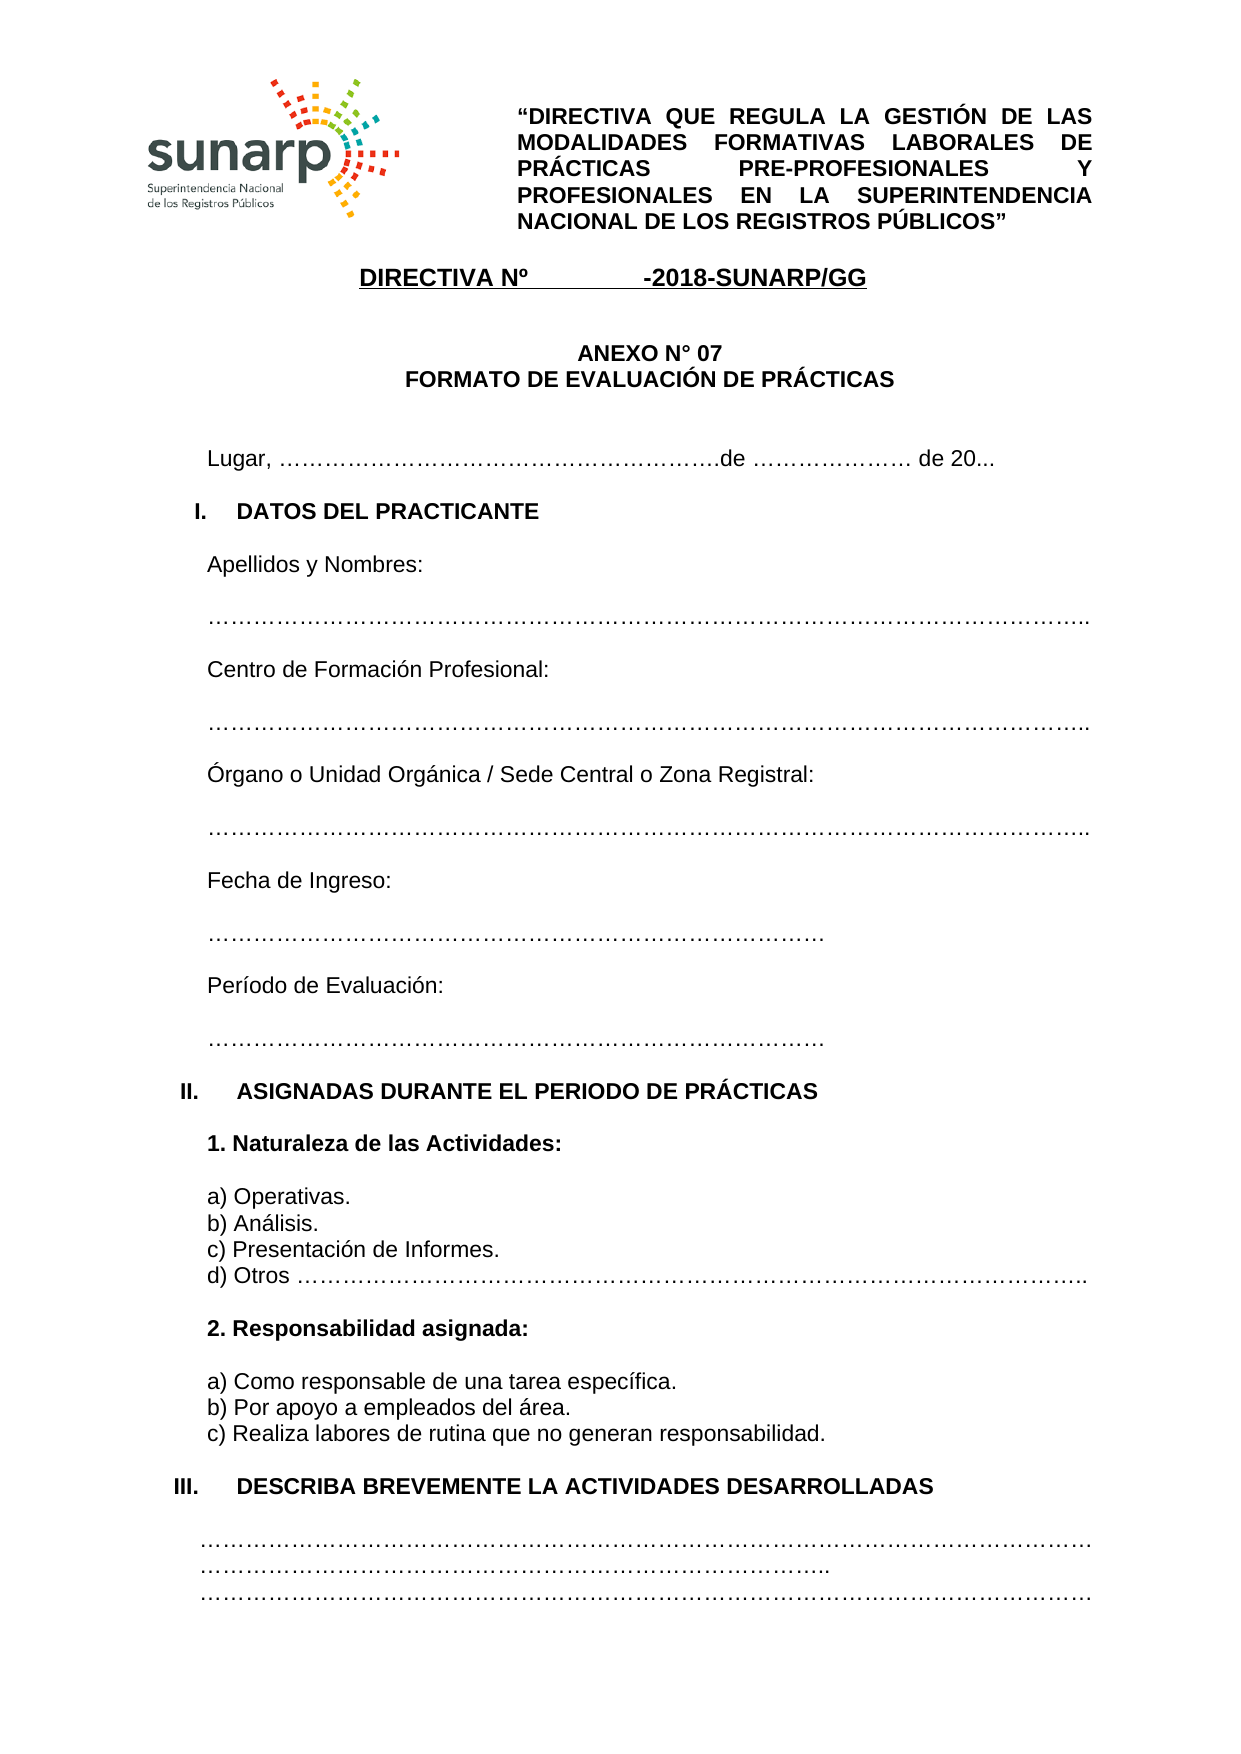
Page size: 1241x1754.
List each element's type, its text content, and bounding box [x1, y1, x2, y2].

text ……………………………………………………………………… [207, 1025, 1093, 1051]
text Fecha de Ingreso: [207, 867, 1093, 893]
text 1. Naturaleza de las Actividades: [207, 1130, 1093, 1157]
text …………………………………………………………………………………………………….. [207, 814, 1093, 841]
text a) Como responsable de una tarea específica. [207, 1368, 1093, 1394]
text d) Otros ………………………………………………………………………………………….. [207, 1262, 1093, 1288]
text ……………………………………………………………………………………………………… [199, 1526, 1093, 1552]
list ASIGNADAS DURANTE EL PERIODO DE PRÁCTICAS [199, 1078, 1093, 1104]
text a) Operativas. [207, 1183, 1093, 1209]
text Lugar, ………………………………………………….de ………………… de 20... [207, 445, 1093, 472]
text c) Realiza labores de rutina que no generan responsabilidad. [207, 1420, 1093, 1447]
text Apellidos y Nombres: [207, 551, 1093, 577]
text Período de Evaluación: [207, 972, 1093, 999]
text ………………………………………………………………………..…………………………………………………………………………………………………………………………………………………………………………………………………………………………………………… [199, 1552, 1093, 1605]
text …………………………………………………………………………………………………….. [207, 709, 1093, 735]
text ……………………………………………………………………… [207, 919, 1093, 946]
text ANEXO N° 07 [207, 340, 1093, 366]
text b) Por apoyo a empleados del área. [207, 1394, 1093, 1420]
text Órgano o Unidad Orgánica / Sede Central o Zona Registral: [207, 761, 1093, 788]
list DATOS DEL PRACTICANTE [207, 498, 1093, 524]
list DESCRIBA BREVEMENTE LA ACTIVIDADES DESARROLLADAS [199, 1473, 1093, 1499]
text c) Presentación de Informes. [207, 1236, 1093, 1262]
text …………………………………………………………………………………………………….. [207, 603, 1093, 630]
text b) Análisis. [207, 1209, 1093, 1236]
text 2. Responsabilidad asignada: [207, 1315, 1093, 1341]
text FORMATO DE EVALUACIÓN DE PRÁCTICAS [207, 366, 1093, 392]
picture [147, 79, 400, 218]
text Centro de Formación Profesional: [207, 656, 1093, 682]
